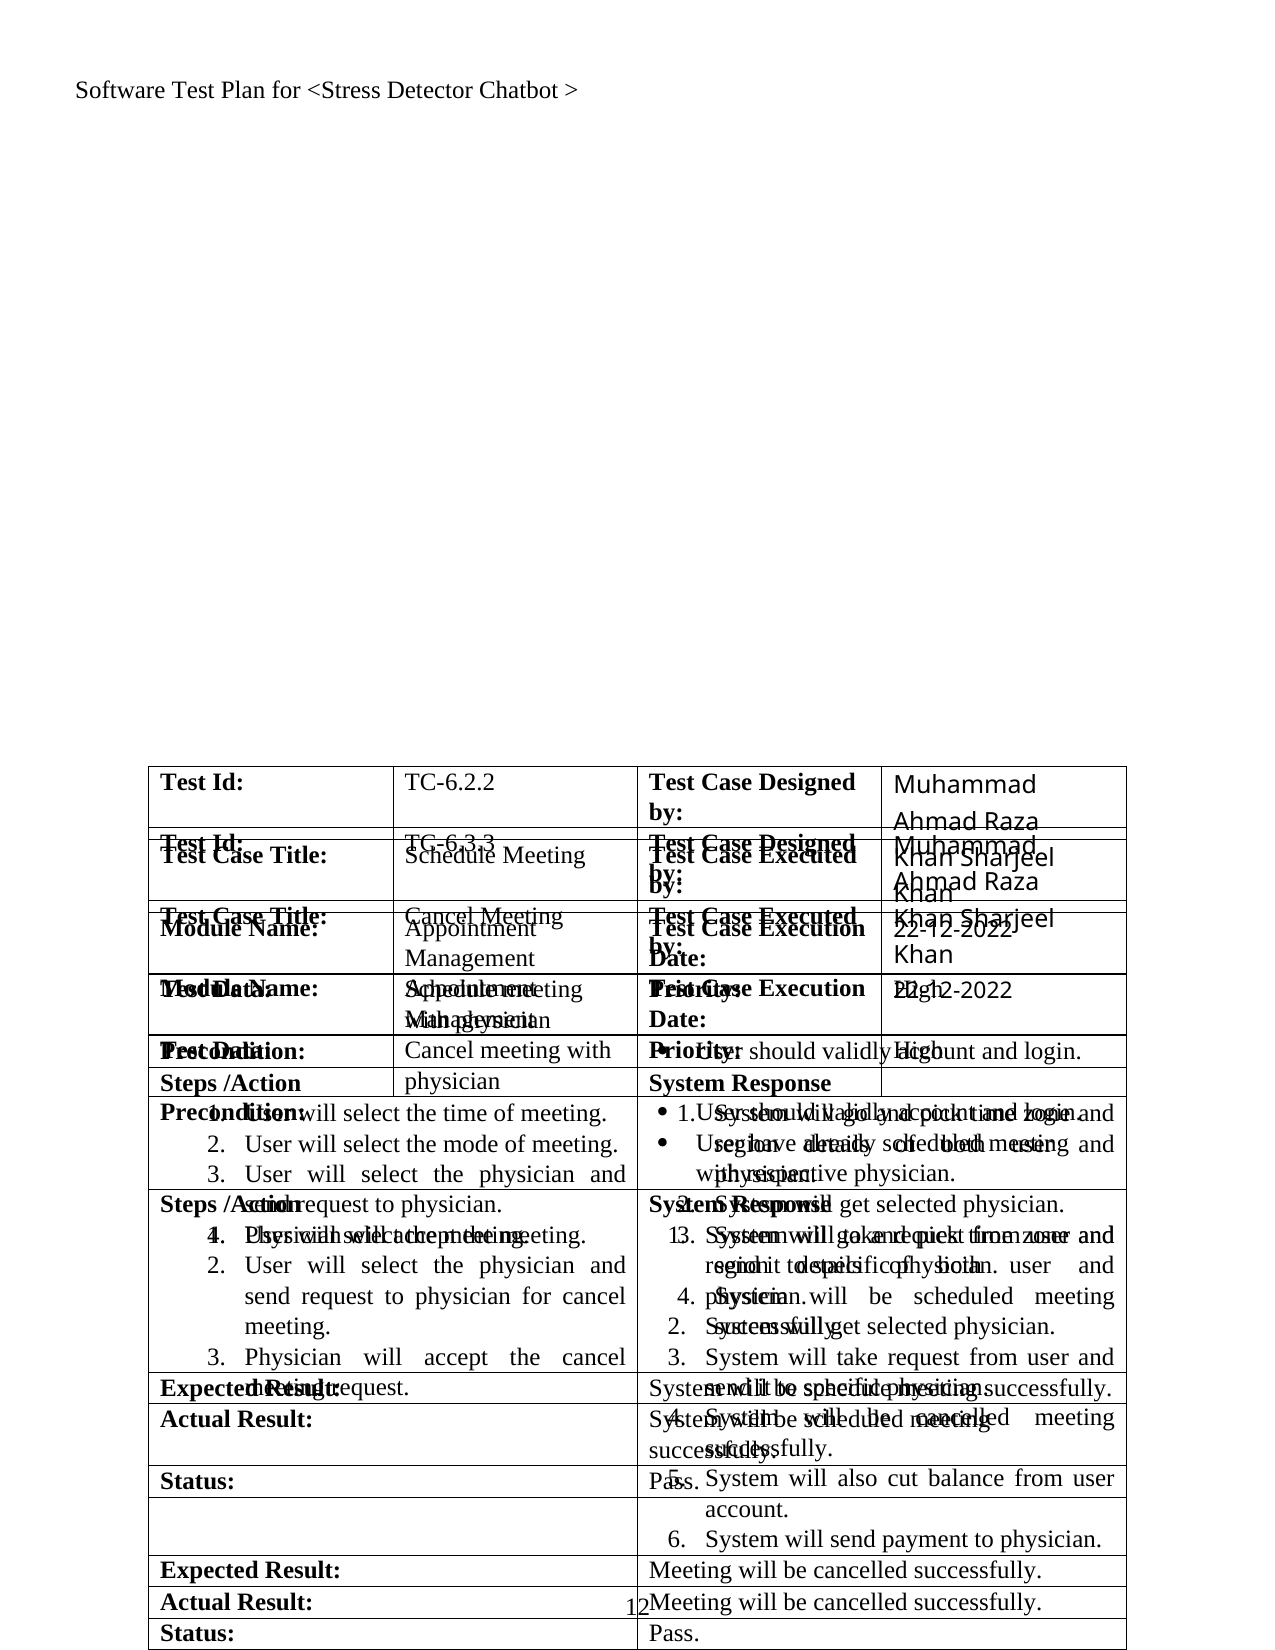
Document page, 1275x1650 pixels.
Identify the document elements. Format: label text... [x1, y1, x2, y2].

table_cell Cancel Meeting [394, 901, 637, 972]
table_cell Meeting will be cancelled successfully. [638, 1556, 1126, 1586]
table_header Test Case Designed by: [638, 828, 881, 900]
table_cell System Response System will go and pick time zone and region details of both user and physician. System will get selected physician. System will take request from user and send it to specific physician. System will be cancelled meeting successfully. System will also cut balance from user account. System will send payment to physician. [638, 1190, 1126, 1554]
table_cell High [882, 1035, 1126, 1096]
table_cell Precondition: [149, 1097, 637, 1188]
table_cell Priority: [638, 1035, 881, 1096]
table_cell Test Case Executed by: [638, 901, 881, 972]
table_cell Khan Sharjeel Khan [882, 901, 1126, 972]
table_header Muhammad Ahmad Raza [882, 767, 1126, 827]
table_cell Steps /Action User will select the meeting. User will select the physician and send request to physician for cancel meeting. Physician will accept the cancel meeting request. [149, 1190, 637, 1554]
table_cell Status: [149, 1619, 637, 1649]
table_header Test Case Designed by: [638, 767, 881, 827]
table_cell Appointment Management [394, 974, 637, 1034]
table_header Test Id: [149, 767, 393, 827]
table_cell Expected Result: [149, 1556, 637, 1586]
table_header TC-6.3.3 [394, 828, 637, 900]
table_cell 22-12-2022 [882, 974, 1126, 1034]
table_cell Cancel meeting with physician [394, 1035, 637, 1096]
table_cell Meeting will be cancelled successfully. [638, 1587, 1126, 1617]
table_header TC-6.2.2 [394, 767, 637, 827]
table_header Muhammad Ahmad Raza [882, 828, 1126, 900]
table_cell Test Case Execution Date: [638, 974, 881, 1034]
table_cell Pass. [638, 1619, 1126, 1649]
table_cell Actual Result: [149, 1587, 637, 1617]
table_cell User should validly account and login. User have already scheduled meeting with respective physician. [638, 1097, 1126, 1188]
table_header Test Id: [149, 828, 393, 900]
table_cell Test Data: [149, 1035, 393, 1096]
table_cell Module Name: [149, 974, 393, 1034]
table_cell Test Case Title: [149, 901, 393, 972]
